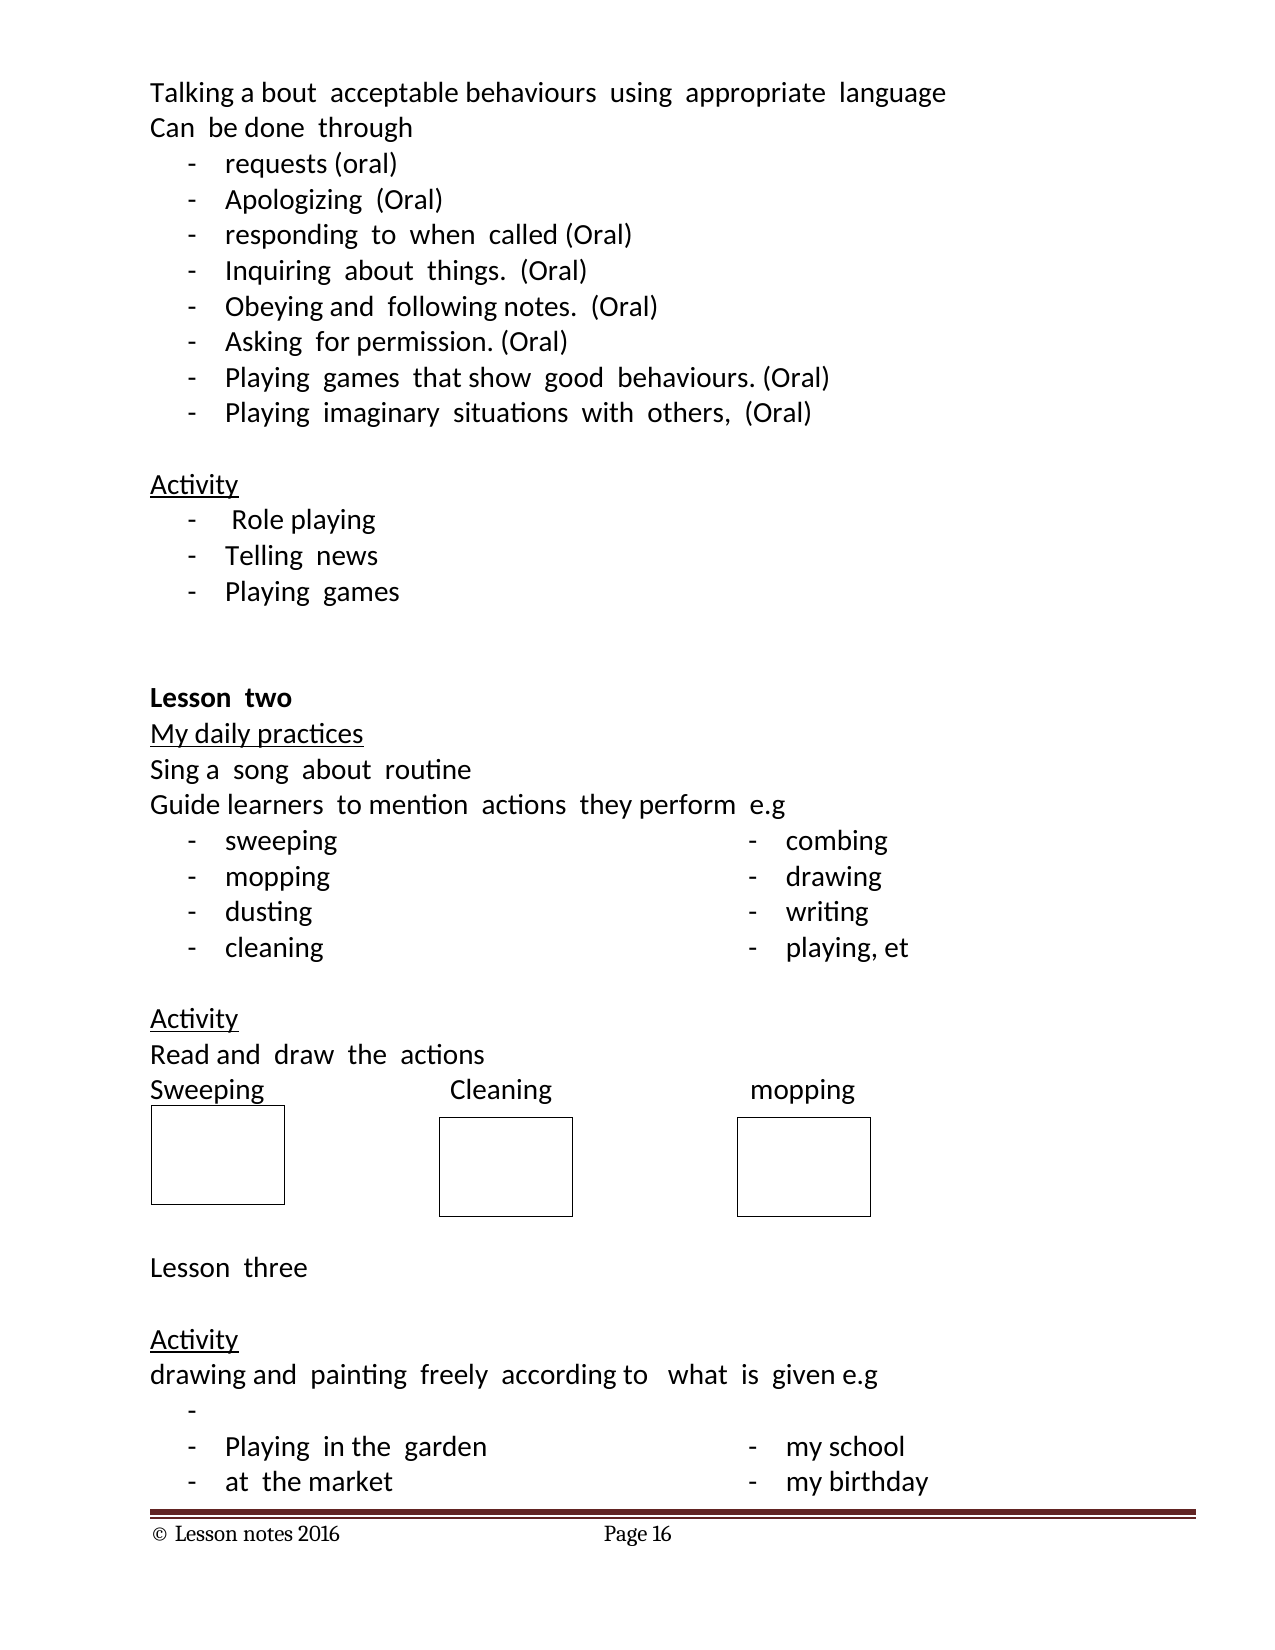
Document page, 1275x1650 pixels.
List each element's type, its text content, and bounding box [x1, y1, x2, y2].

list drawing [748, 858, 1196, 893]
list playing, et [748, 929, 1196, 964]
text Read and draw the actions [150, 1036, 1196, 1071]
list Playing games that show good behaviours. (Oral) [187, 359, 1196, 394]
text Lesson three [150, 1249, 1196, 1285]
list requests (oral) [187, 145, 1196, 181]
list Role playing [187, 501, 1196, 537]
list my school [748, 1428, 1196, 1463]
list Playing in the garden [187, 1428, 636, 1463]
list Inquiring about things. (Oral) [187, 252, 1196, 288]
list Playing games [187, 573, 1196, 608]
list my birthday [748, 1463, 1196, 1499]
list sweeping [187, 822, 636, 858]
text My daily practices [150, 715, 1196, 751]
text Talking a bout acceptable behaviours using appropriate language [150, 74, 1196, 109]
list Playing imaginary situations with others, (Oral) [187, 394, 1196, 430]
list at the market [187, 1463, 636, 1499]
text Activity [150, 1321, 1196, 1356]
list Apologizing (Oral) [187, 181, 1196, 216]
list writing [748, 893, 1196, 929]
text Activity [150, 466, 1196, 501]
text Lesson two [150, 679, 1196, 715]
text Can be done through [150, 109, 1196, 145]
list Asking for permission. (Oral) [187, 323, 1196, 359]
text Guide learners to mention actions they perform e.g [150, 786, 1196, 822]
text drawing and painting freely according to what is given e.g [150, 1356, 1196, 1392]
list dusting [187, 893, 636, 929]
list Obeying and following notes. (Oral) [187, 288, 1196, 323]
list combing [748, 822, 1196, 858]
list mopping [187, 858, 636, 893]
text Sweeping Cleaning mopping [150, 1071, 1196, 1107]
list Telling news [187, 537, 1196, 573]
text Sing a song about routine [150, 751, 1196, 786]
list cleaning [187, 929, 636, 964]
text Activity [150, 1000, 1196, 1036]
list responding to when called (Oral) [187, 216, 1196, 252]
